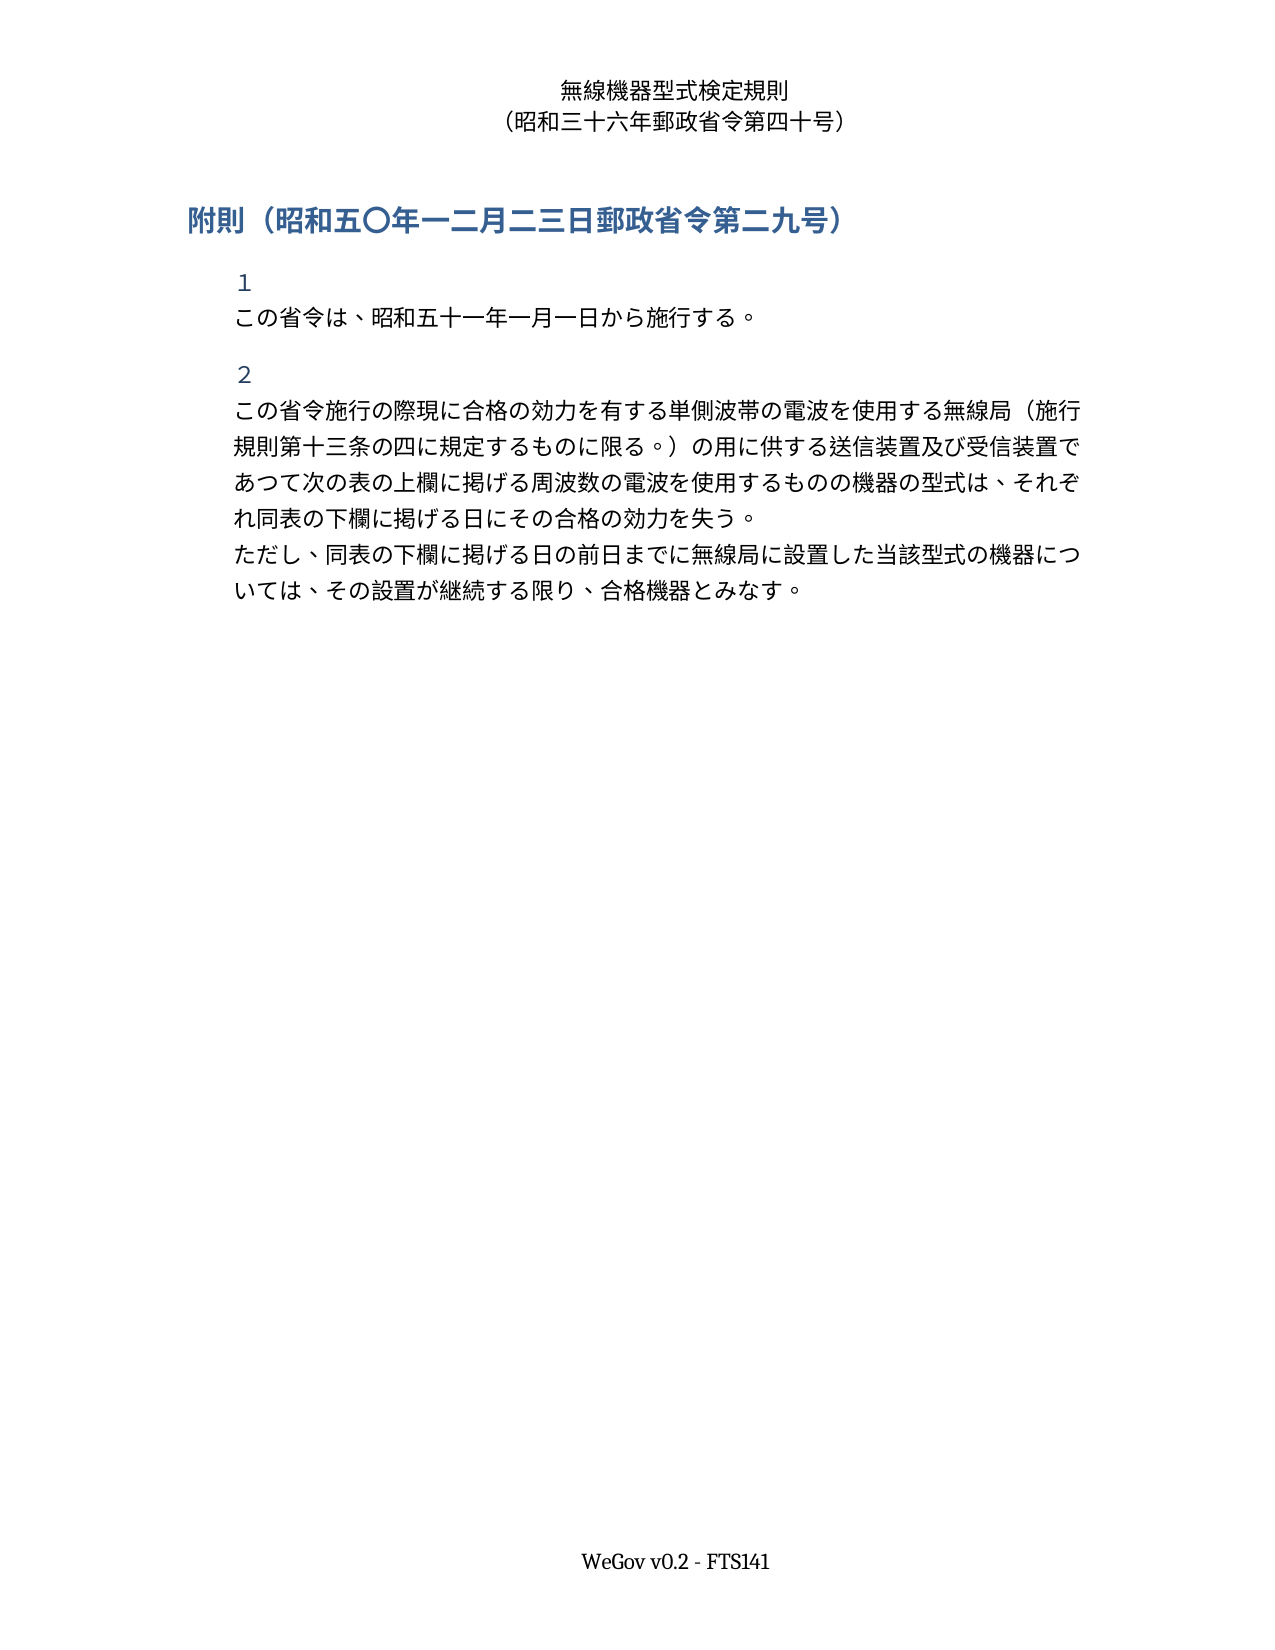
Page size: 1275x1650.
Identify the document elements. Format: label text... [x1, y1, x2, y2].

subtitle １ [233, 266, 1087, 298]
text この省令施行の際現に合格の効力を有する単側波帯の電波を使用する無線局（施行規則第十三条の四に規定するものに限る。）の用に供する送信装置及び受信装置であつて次の表の上欄に掲げる周波数の電波を使用するものの機器の型式は、それぞれ同表の下欄に掲げる日にその合格の効力を失う。 ただし、同表の下欄に掲げる日の前日までに無線局に設置した当該型式の機器については、その設置が継続する限り、合格機器とみなす。 [233, 395, 1087, 606]
subtitle 附則（昭和五〇年一二月二三日郵政省令第二九号） [187, 200, 1087, 240]
text この省令は、昭和五十一年一月一日から施行する。 [233, 302, 1087, 334]
subtitle ２ [233, 359, 1087, 390]
